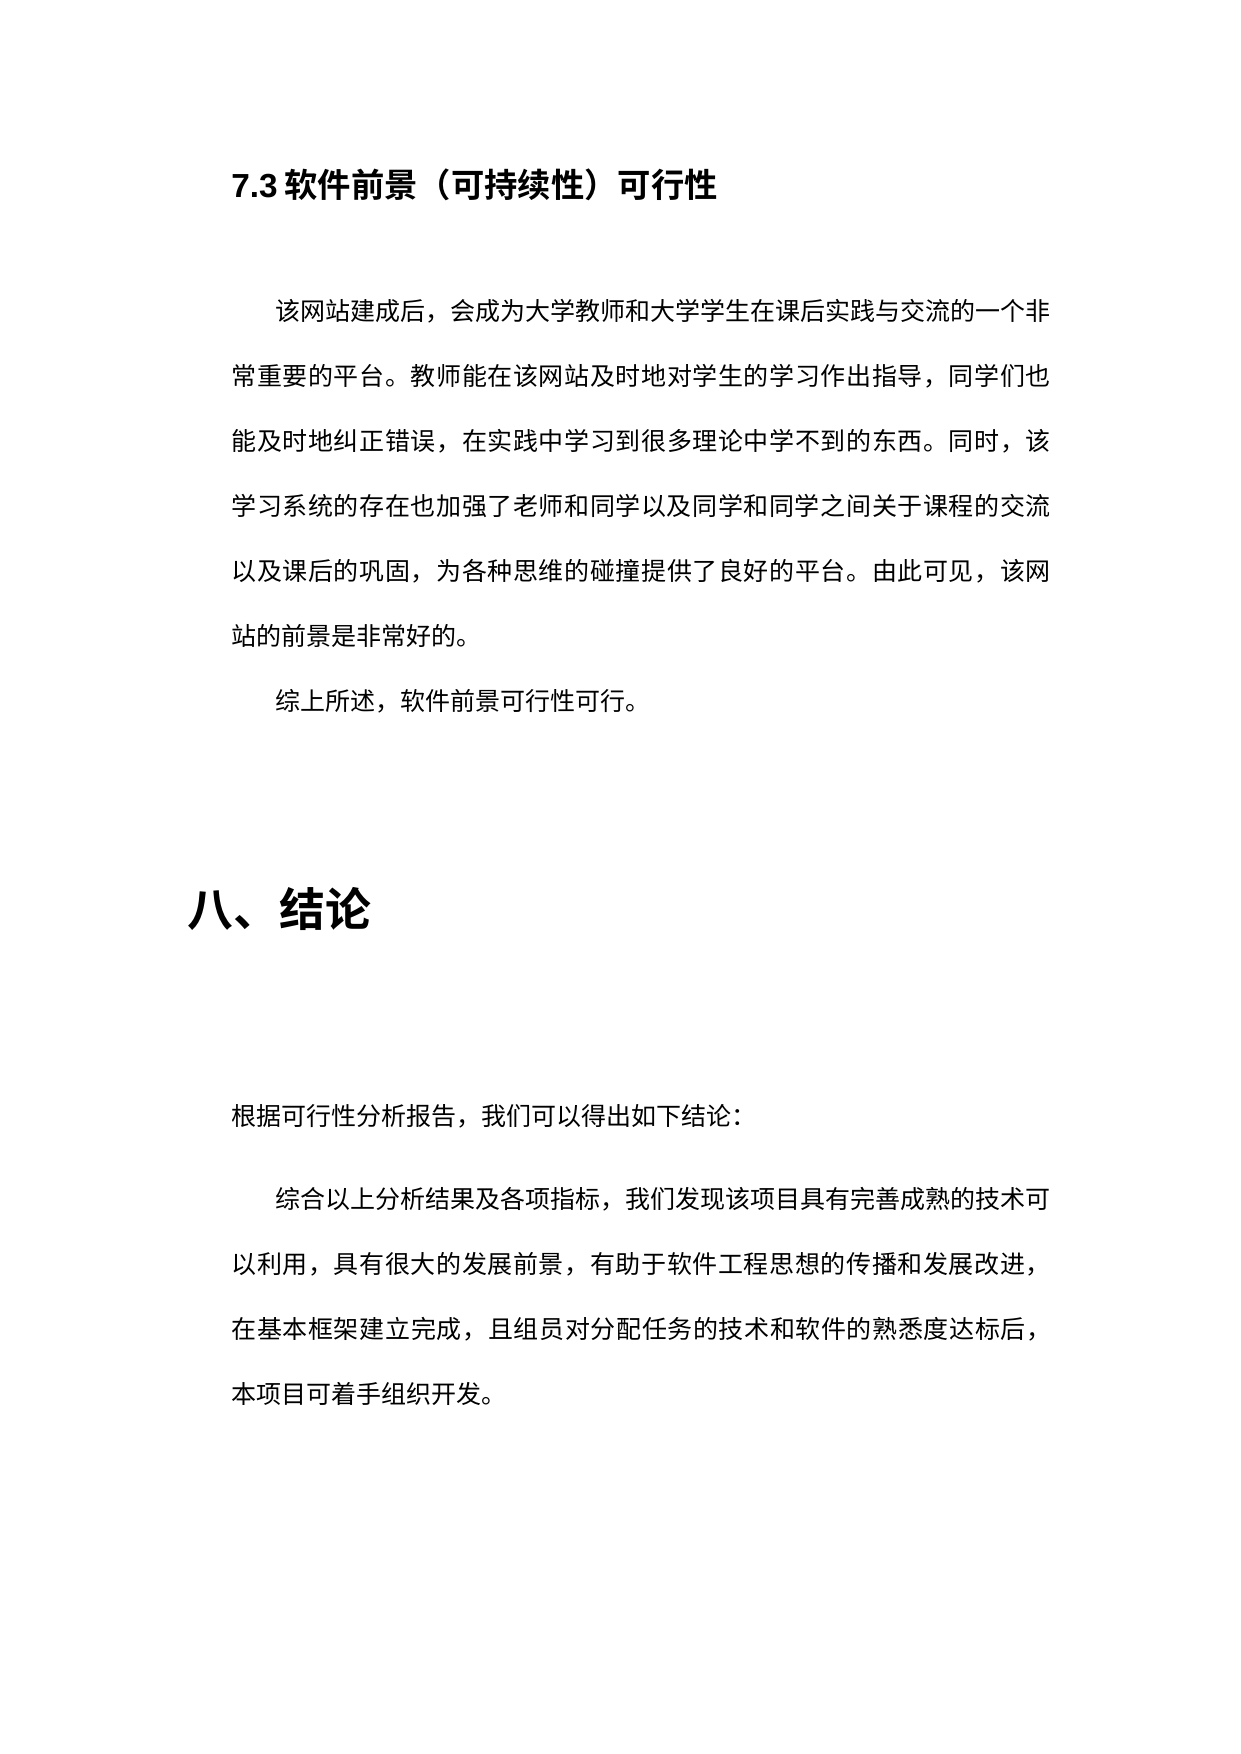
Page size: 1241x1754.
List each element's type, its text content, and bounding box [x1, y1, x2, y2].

subtitle 7.3软件前景（可持续性）可行性 [187, 150, 1053, 215]
text 根据可行性分析报告，我们可以得出如下结论： [187, 1082, 1053, 1147]
subtitle 八、结论 [187, 858, 1053, 955]
text 综上所述，软件前景可行性可行。 [231, 667, 1053, 732]
text 综合以上分析结果及各项指标，我们发现该项目具有完善成熟的技术可以利用，具有很大的发展前景，有助于软件工程思想的传播和发展改进，在基本框架建立完成，且组员对分配任务的技术和软件的熟悉度达标后，本项目可着手组织开发。 [231, 1165, 1053, 1425]
text 该网站建成后，会成为大学教师和大学学生在课后实践与交流的一个非常重要的平台。教师能在该网站及时地对学生的学习作出指导，同学们也能及时地纠正错误，在实践中学习到很多理论中学不到的东西。同时，该学习系统的存在也加强了老师和同学以及同学和同学之间关于课程的交流以及课后的巩固，为各种思维的碰撞提供了良好的平台。由此可见，该网站的前景是非常好的。 [231, 277, 1053, 667]
